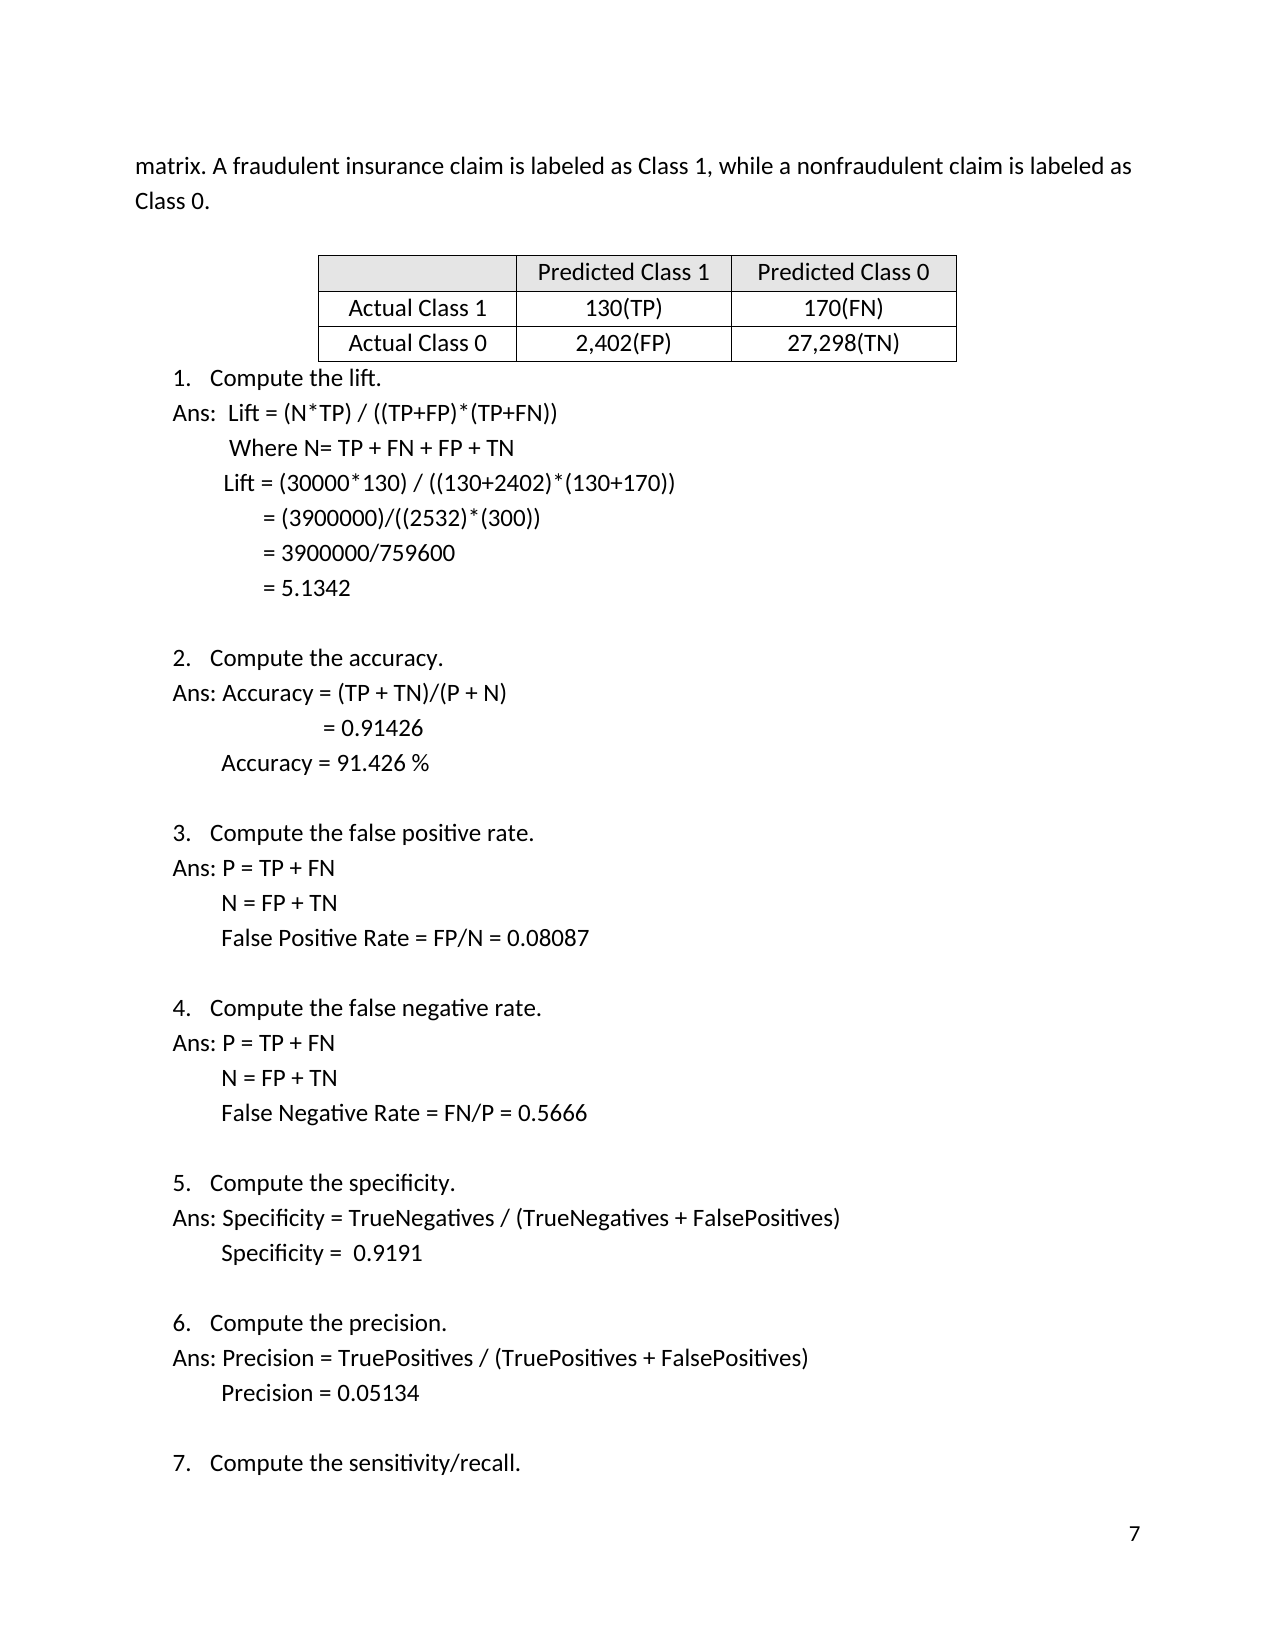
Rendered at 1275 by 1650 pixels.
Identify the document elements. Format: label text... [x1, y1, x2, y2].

list = 5.1342 [172, 572, 1140, 603]
list Specificity = 0.9191 [210, 1237, 1140, 1268]
table_cell 27,298(TN) [732, 327, 956, 361]
list = (3900000)/((2532)*(300)) [172, 502, 1140, 533]
list Ans: Accuracy = (TP + TN)/(P + N) [172, 677, 1140, 708]
table_cell Actual Class 0 [319, 327, 516, 361]
list Ans: Precision = TruePositives / (TruePositives + FalsePositives) [172, 1342, 1140, 1373]
list = 3900000/759600 [172, 537, 1140, 568]
list N = FP + TN [210, 887, 1140, 918]
list Ans: Lift = (N*TP) / ((TP+FP)*(TP+FN)) [172, 397, 1140, 428]
list Precision = 0.05134 [210, 1377, 1140, 1408]
table_cell 2,402(FP) [517, 327, 731, 361]
list Accuracy = 91.426 % [210, 747, 1140, 778]
table_cell 130(TP) [517, 292, 731, 326]
table_cell Actual Class 1 [319, 292, 516, 326]
table_cell 170(FN) [732, 292, 956, 326]
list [135, 150, 1140, 216]
list Compute the lift. [172, 362, 1140, 393]
list Ans: P = TP + FN [172, 1027, 1140, 1058]
table_header Predicted Class 1 [517, 256, 731, 291]
list Compute the false negative rate. [172, 992, 1140, 1023]
list Compute the sensitivity/recall. [172, 1447, 1140, 1478]
list N = FP + TN [210, 1062, 1140, 1093]
table_header Predicted Class 0 [732, 256, 956, 291]
list Compute the precision. [172, 1307, 1140, 1338]
list = 0.91426 [210, 712, 1140, 743]
list Where N= TP + FN + FP + TN [172, 432, 1140, 463]
table_header [319, 256, 516, 291]
list Ans: P = TP + FN [172, 852, 1140, 883]
list Compute the false positive rate. [172, 817, 1140, 848]
list False Negative Rate = FN/P = 0.5666 [210, 1097, 1140, 1128]
list Compute the accuracy. [172, 642, 1140, 673]
list Ans: Specificity = TrueNegatives / (TrueNegatives + FalsePositives) [172, 1202, 1140, 1233]
list False Positive Rate = FP/N = 0.08087 [210, 922, 1140, 953]
list Compute the specificity. [172, 1167, 1140, 1198]
list Lift = (30000*130) / ((130+2402)*(130+170)) [172, 467, 1140, 498]
